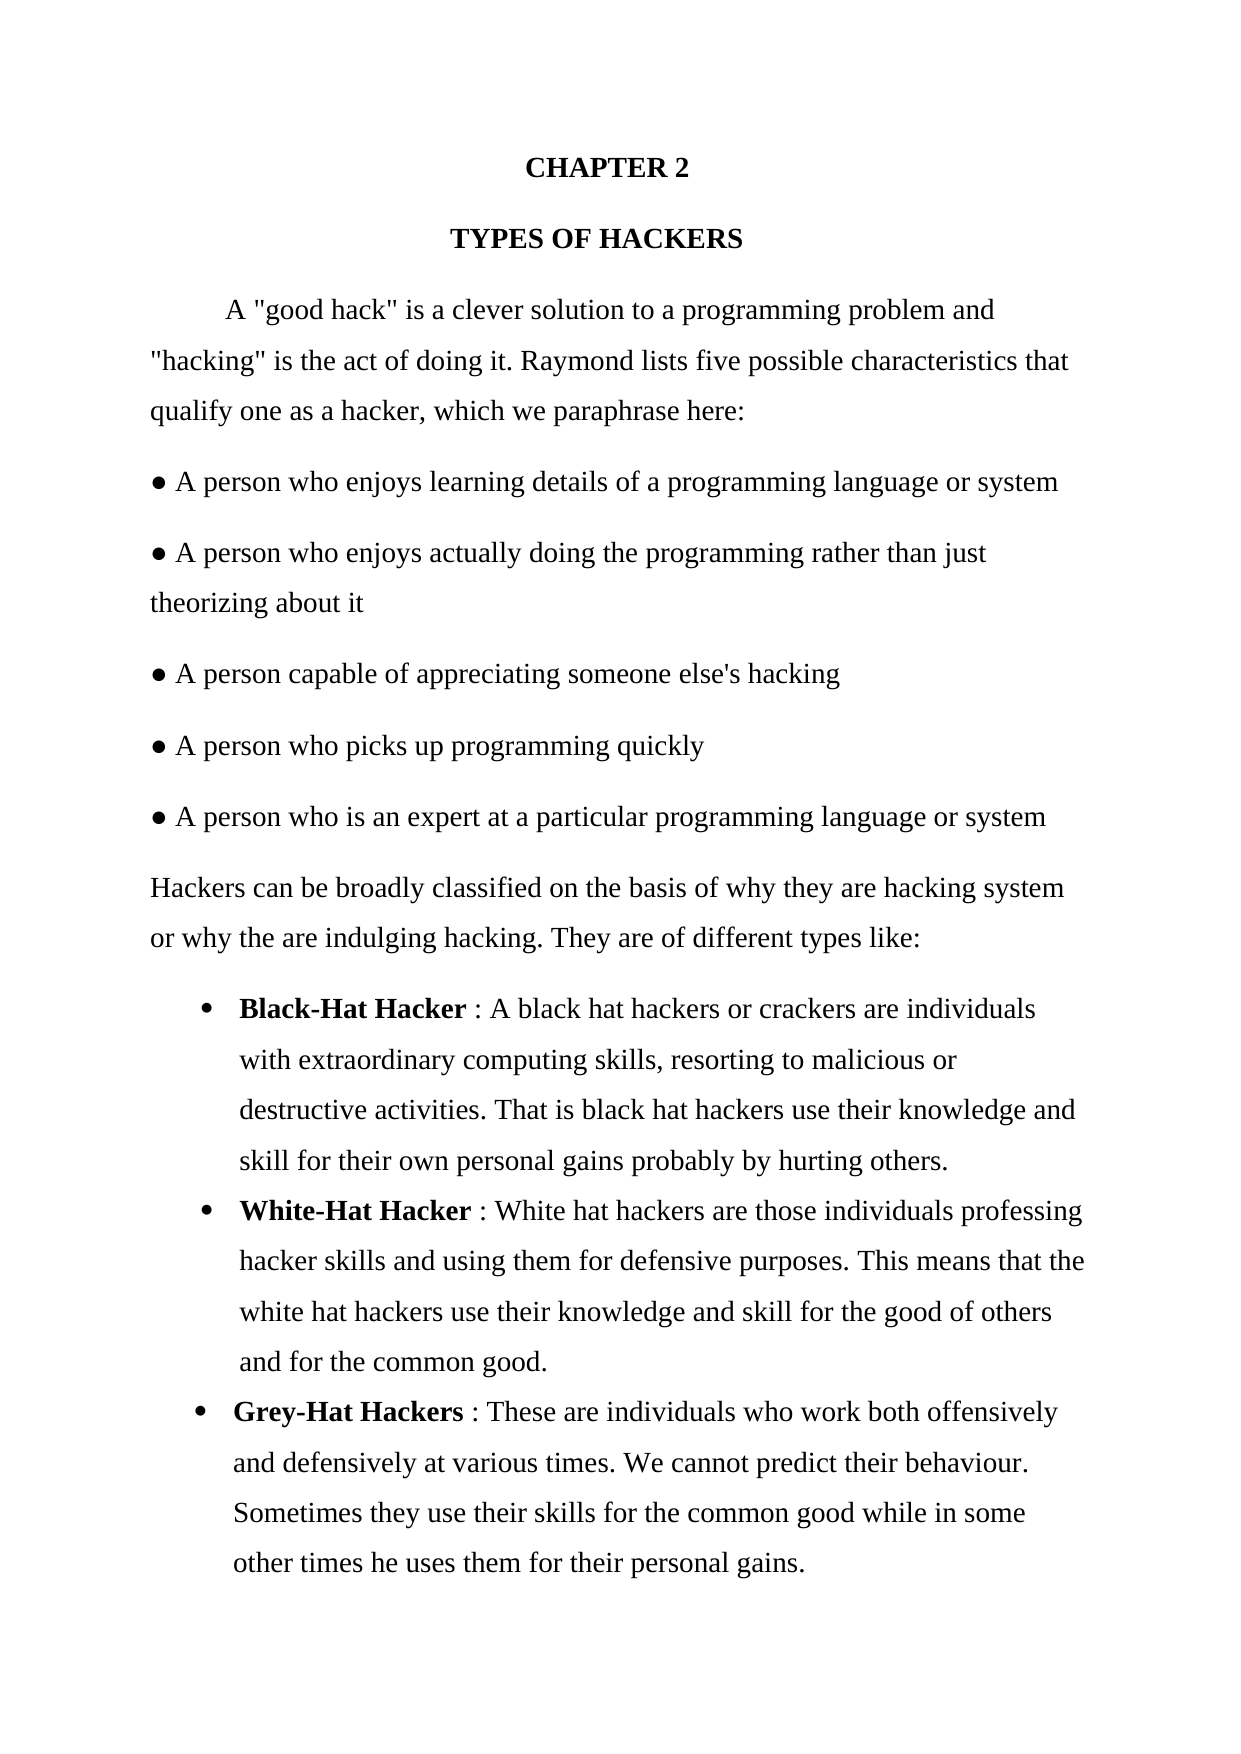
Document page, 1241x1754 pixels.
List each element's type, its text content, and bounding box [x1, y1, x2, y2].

list White-Hat Hacker : White hat hackers are those individuals professing hacker skills and using them for defensive purposes. This means that the white hat hackers use their knowledge and skill for the good of others and for the common good. [202, 1193, 1090, 1377]
text ● A person who is an expert at a particular programming language or system [150, 799, 1090, 832]
text ● A person who enjoys actually doing the programming rather than just theorizing about it [150, 535, 1090, 619]
list Grey-Hat Hackers : These are individuals who work both offensively and defensively at various times. We cannot predict their behaviour. Sometimes they use their skills for the common good while in some other times he uses them for their personal gains. [195, 1394, 1090, 1579]
text ● A person capable of appreciating someone else's hacking [150, 657, 1090, 690]
text TYPES OF HACKERS [150, 221, 1090, 255]
text Hackers can be broadly classified on the basis of why they are hacking system or why the are indulging hacking. They are of different types like: [150, 870, 1090, 954]
text ● A person who picks up programming quickly [150, 728, 1090, 761]
text A "good hack" is a clever solution to a programming problem and "hacking" is the act of doing it. Raymond lists five possible characteristics that qualify one as a hacker, which we paraphrase here: [150, 292, 1090, 426]
text ● A person who enjoys learning details of a programming language or system [150, 464, 1090, 498]
list Black-Hat Hacker : A black hat hackers or crackers are individuals with extraordinary computing skills, resorting to malicious or destructive activities. That is black hat hackers use their knowledge and skill for their own personal gains probably by hurting others. [202, 992, 1090, 1176]
text CHAPTER 2 [150, 150, 1090, 183]
